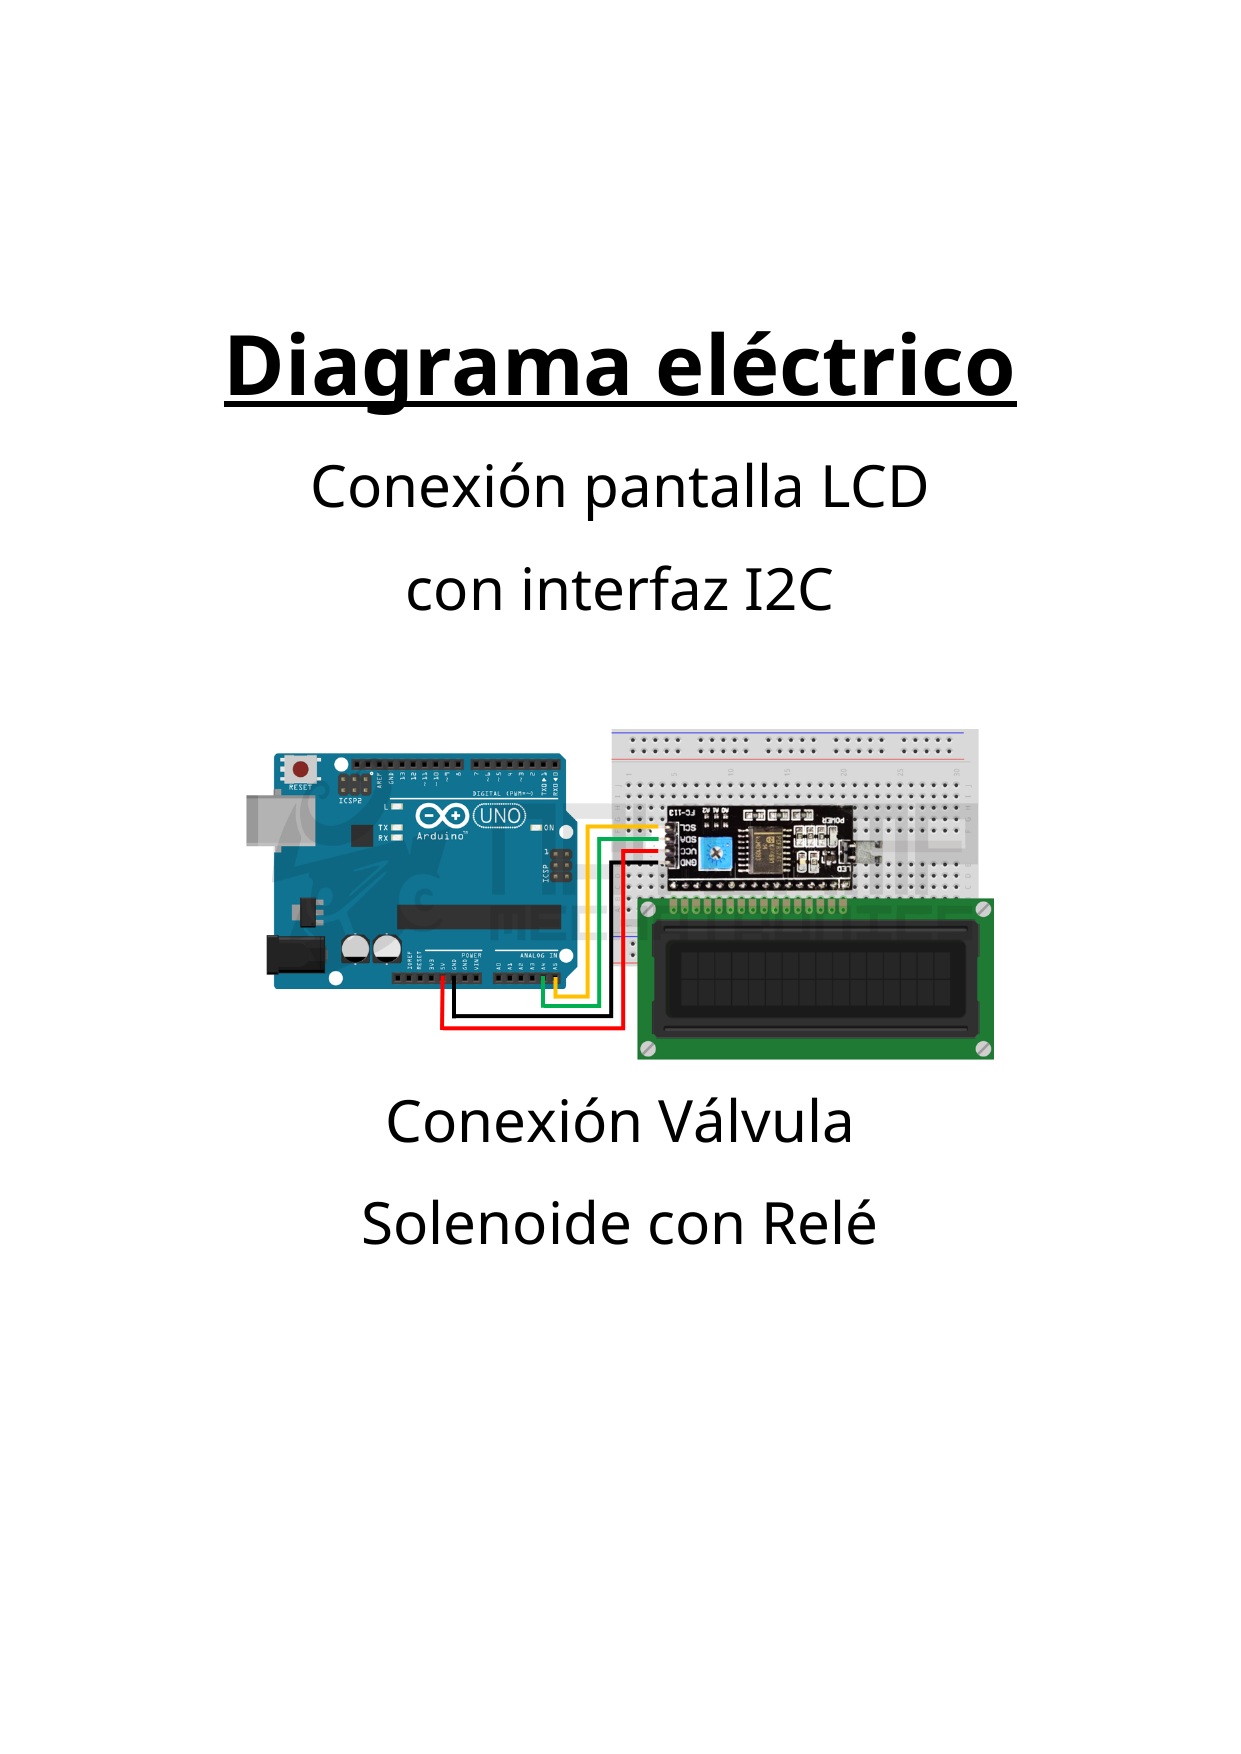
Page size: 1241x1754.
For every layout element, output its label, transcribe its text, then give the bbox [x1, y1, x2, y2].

text Conexión Válvula [150, 1080, 1090, 1159]
text Conexión pantalla LCD [150, 445, 1090, 524]
text con interfaz I2C [150, 548, 1090, 627]
text Solenoide con Relé [150, 1182, 1090, 1262]
text Diagrama eléctrico [150, 306, 1090, 419]
